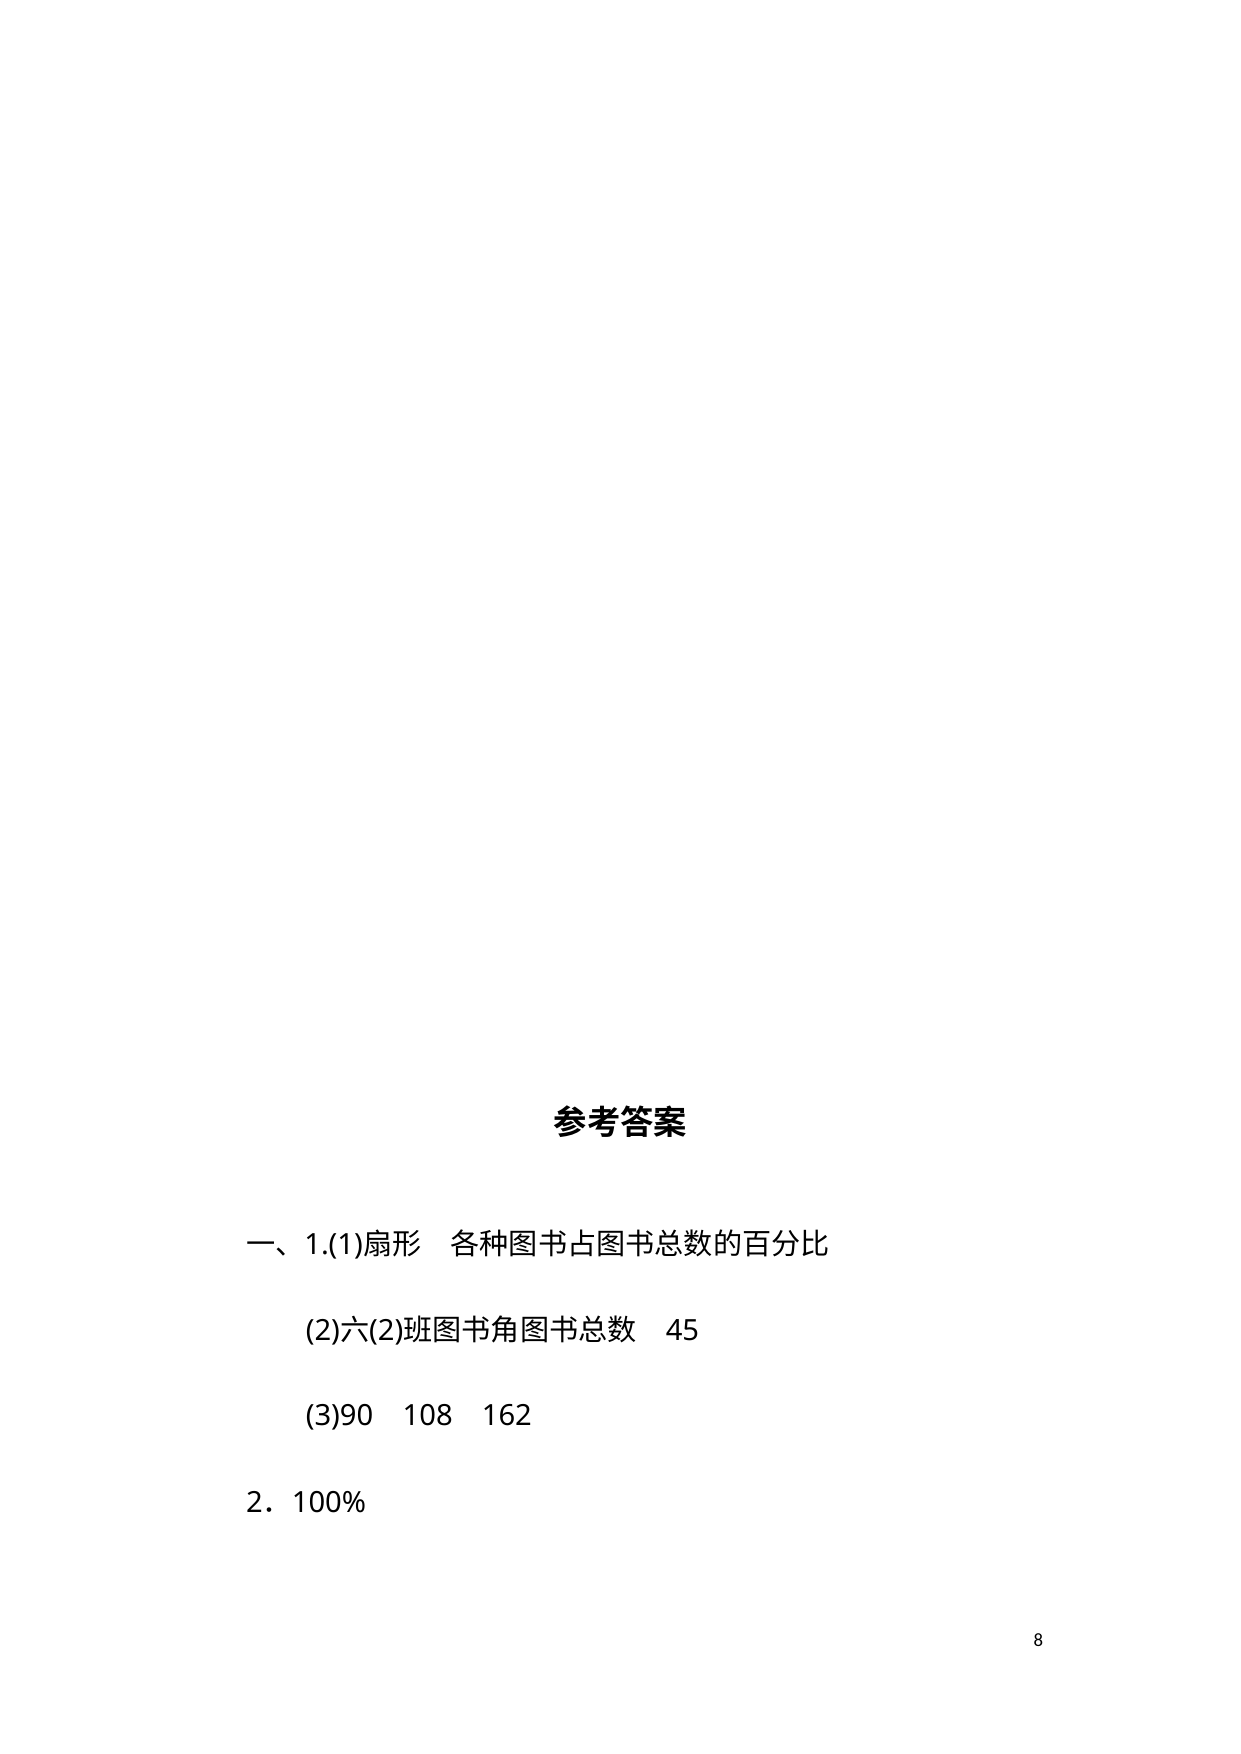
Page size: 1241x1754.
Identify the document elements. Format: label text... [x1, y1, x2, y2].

text (3)90 108 162 [187, 1381, 1053, 1446]
text (2)六(2)班图书角图书总数 45 [187, 1295, 1053, 1360]
text 参考答案 [187, 1088, 1053, 1153]
text 2．100% [187, 1468, 1053, 1533]
text 一、1.(1)扇形 各种图书占图书总数的百分比 [187, 1209, 1053, 1274]
